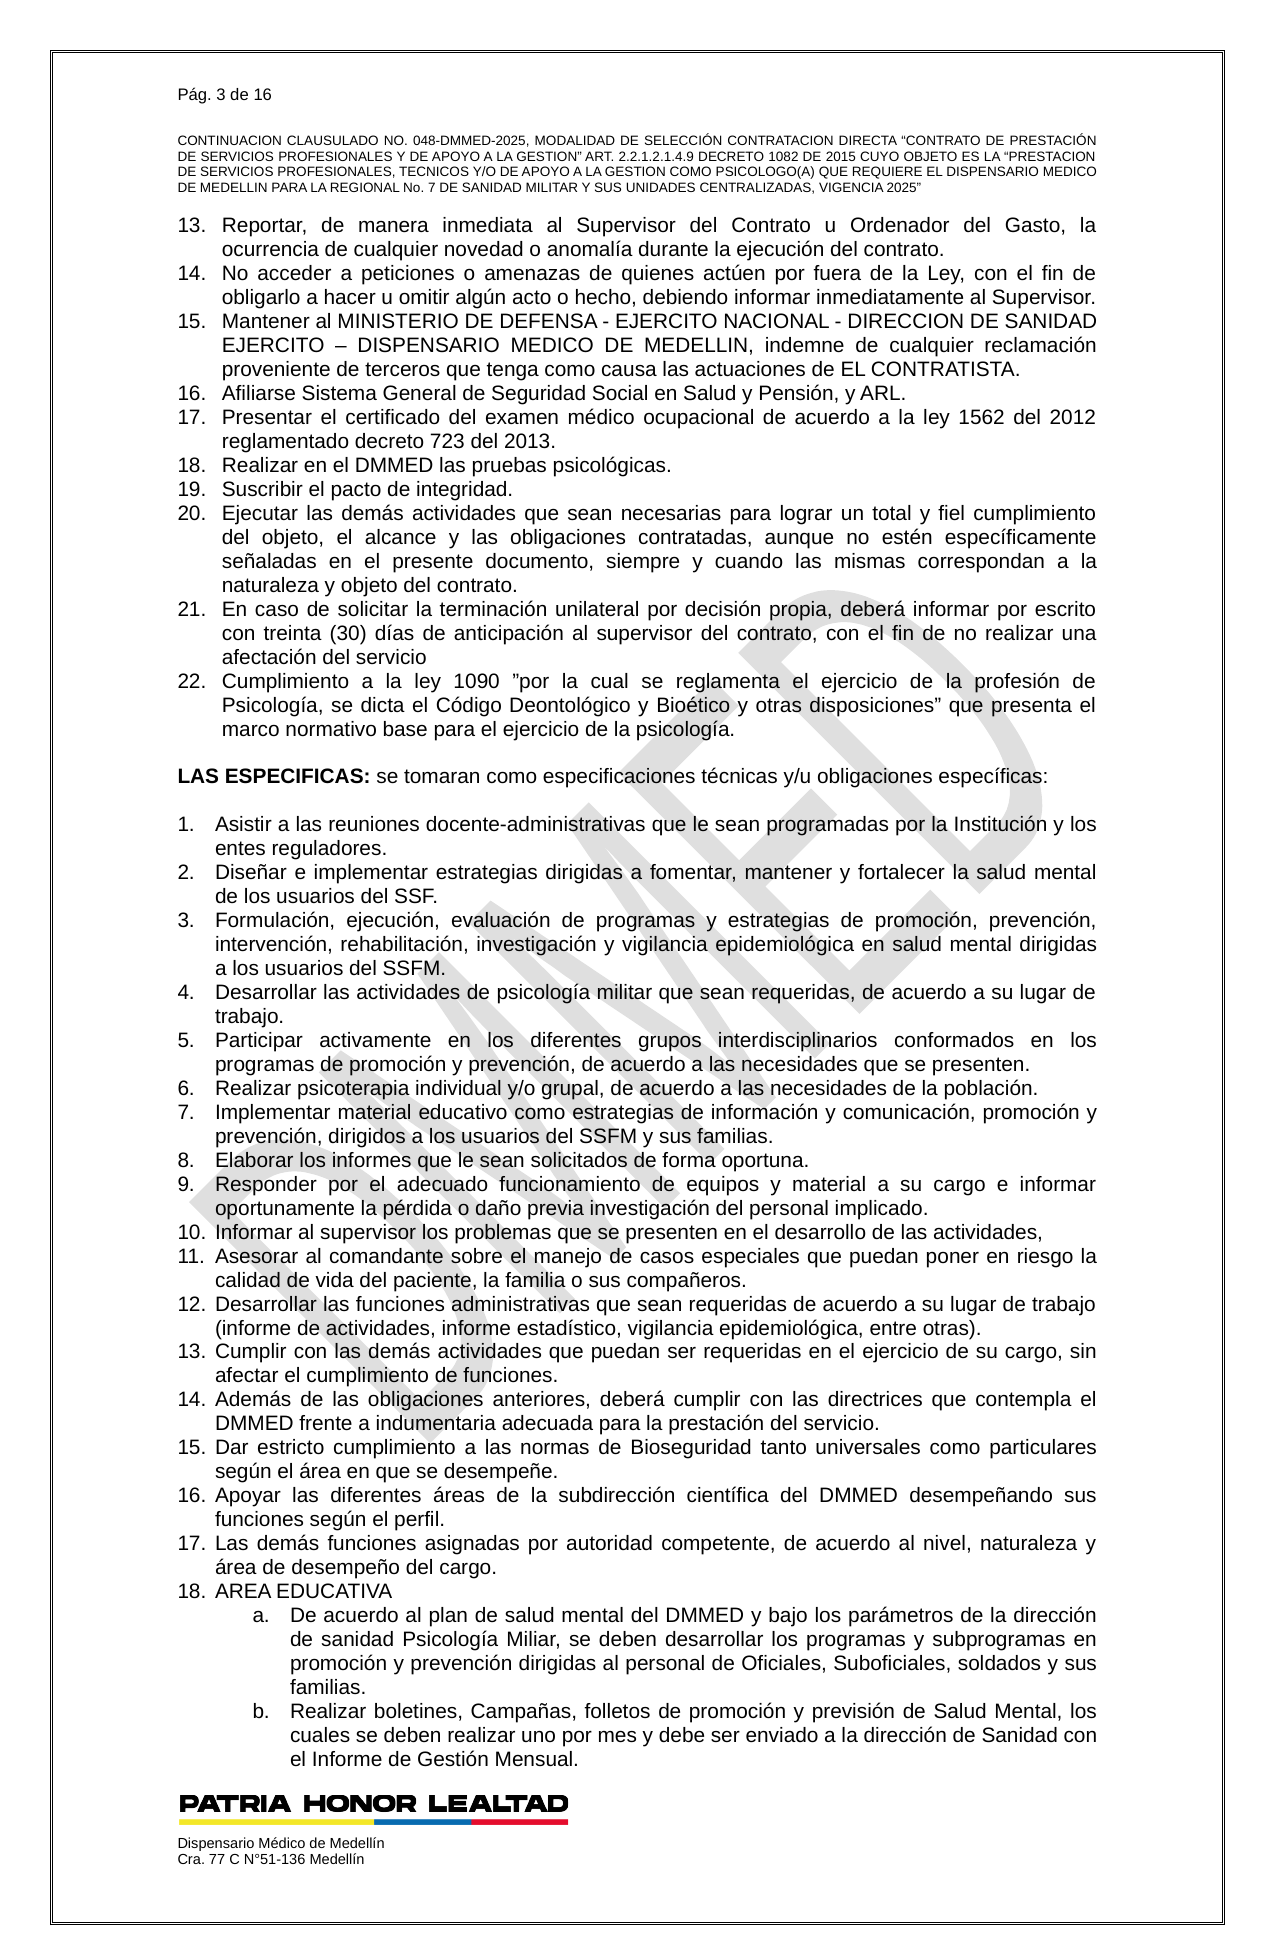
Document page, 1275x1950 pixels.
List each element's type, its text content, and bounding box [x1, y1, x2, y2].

list En caso de solicitar la terminación unilateral por decisión propia, deberá informar por escrito con treinta (30) días de anticipación al supervisor del contrato, con el fin de no realizar una afectación del servicio [177, 597, 1098, 668]
list Realizar en el DMMED las pruebas psicológicas. [177, 453, 1098, 477]
list Participar activamente en los diferentes grupos interdisciplinarios conformados en los programas de promoción y prevención, de acuerdo a las necesidades que se presenten. [177, 1028, 1098, 1076]
list Afiliarse Sistema General de Seguridad Social en Salud y Pensión, y ARL. [177, 381, 1098, 405]
picture [179, 1795, 569, 1825]
list No acceder a peticiones o amenazas de quienes actúen por fuera de la Ley, con el fin de obligarlo a hacer u omitir algún acto o hecho, debiendo informar inmediatamente al Supervisor. [177, 261, 1098, 309]
list Elaborar los informes que le sean solicitados de forma oportuna. [177, 1148, 1098, 1172]
list Cumplimiento a la ley 1090 ”por la cual se reglamenta el ejercicio de la profesión de Psicología, se dicta el Código Deontológico y Bioético y otras disposiciones” que presenta el marco normativo base para el ejercicio de la psicología. [177, 668, 1098, 740]
list Ejecutar las demás actividades que sean necesarias para lograr un total y fiel cumplimiento del objeto, el alcance y las obligaciones contratadas, aunque no estén específicamente señaladas en el presente documento, siempre y cuando las mismas correspondan a la naturaleza y objeto del contrato. [177, 501, 1098, 597]
list Realizar psicoterapia individual y/o grupal, de acuerdo a las necesidades de la población. [177, 1076, 1098, 1100]
list Dar estricto cumplimiento a las normas de Bioseguridad tanto universales como particulares según el área en que se desempeñe. [177, 1435, 1098, 1483]
list Informar al supervisor los problemas que se presenten en el desarrollo de las actividades, [177, 1219, 1098, 1243]
list Cumplir con las demás actividades que puedan ser requeridas en el ejercicio de su cargo, sin afectar el cumplimiento de funciones. [177, 1339, 1098, 1387]
list Suscribir el pacto de integridad. [177, 477, 1098, 501]
list Formulación, ejecución, evaluación de programas y estrategias de promoción, prevención, intervención, rehabilitación, investigación y vigilancia epidemiológica en salud mental dirigidas a los usuarios del SSFM. [177, 908, 1098, 980]
list Asesorar al comandante sobre el manejo de casos especiales que puedan poner en riesgo la calidad de vida del paciente, la familia o sus compañeros. [177, 1243, 1098, 1291]
list Realizar boletines, Campañas, folletos de promoción y previsión de Salud Mental, los cuales se deben realizar uno por mes y debe ser enviado a la dirección de Sanidad con el Informe de Gestión Mensual. [252, 1699, 1098, 1771]
list Diseñar e implementar estrategias dirigidas a fomentar, mantener y fortalecer la salud mental de los usuarios del SSF. [177, 860, 1098, 908]
list Mantener al MINISTERIO DE DEFENSA - EJERCITO NACIONAL - DIRECCION DE SANIDAD EJERCITO – DISPENSARIO MEDICO DE MEDELLIN, indemne de cualquier reclamación proveniente de terceros que tenga como causa las actuaciones de EL CONTRATISTA. [177, 309, 1098, 381]
list Desarrollar las actividades de psicología militar que sean requeridas, de acuerdo a su lugar de trabajo. [177, 980, 1098, 1028]
list Las demás funciones asignadas por autoridad competente, de acuerdo al nivel, naturaleza y área de desempeño del cargo. [177, 1531, 1098, 1579]
list Desarrollar las funciones administrativas que sean requeridas de acuerdo a su lugar de trabajo (informe de actividades, informe estadístico, vigilancia epidemiológica, entre otras). [177, 1291, 1098, 1339]
text LAS ESPECIFICAS: se tomaran como especificaciones técnicas y/u obligaciones específicas: [177, 764, 1098, 788]
list Implementar material educativo como estrategias de información y comunicación, promoción y prevención, dirigidos a los usuarios del SSFM y sus familias. [177, 1100, 1098, 1148]
list Apoyar las diferentes áreas de la subdirección científica del DMMED desempeñando sus funciones según el perfil. [177, 1483, 1098, 1531]
list Presentar el certificado del examen médico ocupacional de acuerdo a la ley 1562 del 2012 reglamentado decreto 723 del 2013. [177, 405, 1098, 453]
list Reportar, de manera inmediata al Supervisor del Contrato u Ordenador del Gasto, la ocurrencia de cualquier novedad o anomalía durante la ejecución del contrato. [177, 213, 1098, 261]
list Responder por el adecuado funcionamiento de equipos y material a su cargo e informar oportunamente la pérdida o daño previa investigación del personal implicado. [177, 1172, 1098, 1219]
list AREA EDUCATIVA [177, 1579, 1098, 1603]
list Además de las obligaciones anteriores, deberá cumplir con las directrices que contempla el DMMED frente a indumentaria adecuada para la prestación del servicio. [177, 1387, 1098, 1435]
list Asistir a las reuniones docente-administrativas que le sean programadas por la Institución y los entes reguladores. [177, 812, 1098, 860]
list De acuerdo al plan de salud mental del DMMED y bajo los parámetros de la dirección de sanidad Psicología Miliar, se deben desarrollar los programas y subprogramas en promoción y prevención dirigidas al personal de Oficiales, Suboficiales, soldados y sus familias. [252, 1603, 1098, 1699]
